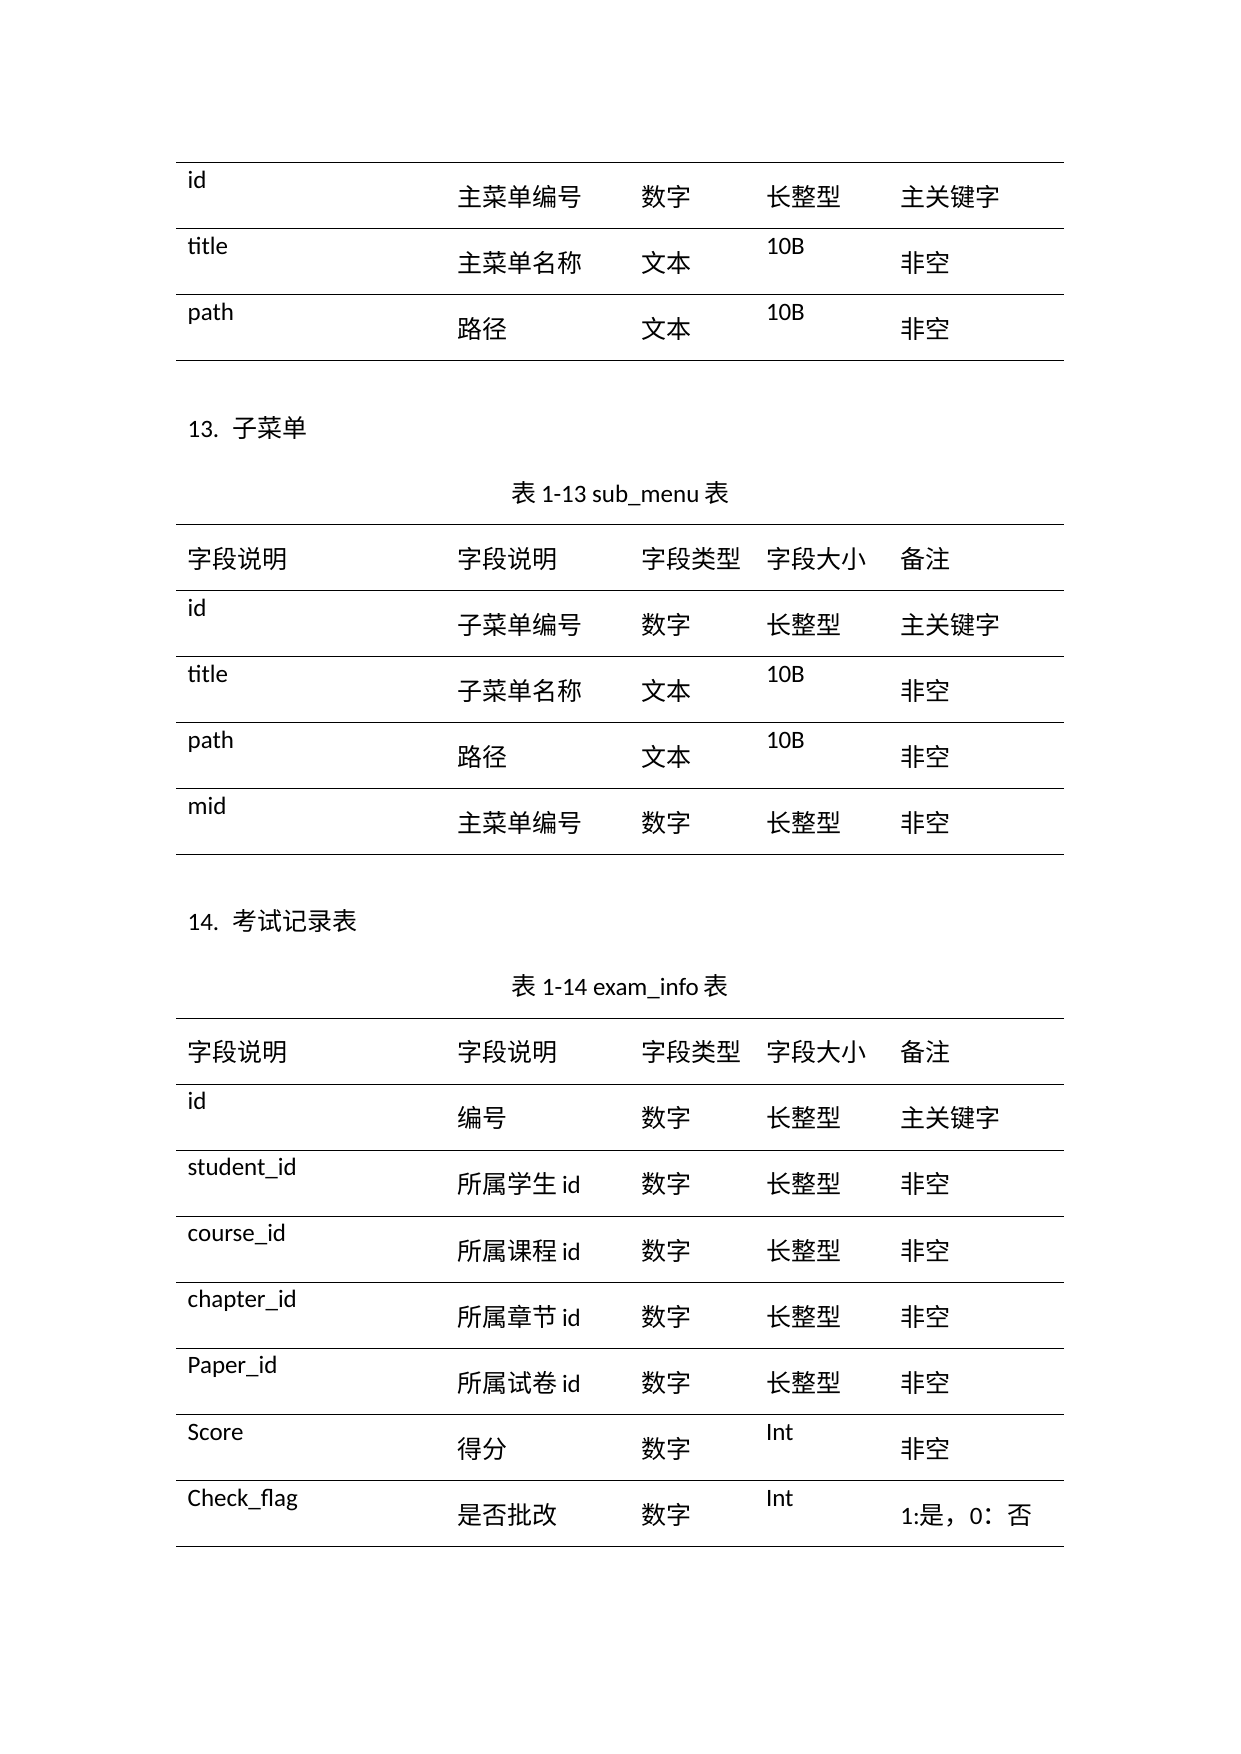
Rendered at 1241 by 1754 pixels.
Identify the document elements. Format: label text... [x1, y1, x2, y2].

table_cell Paper_id [176, 1349, 446, 1414]
table_cell 所属课程id [446, 1217, 630, 1282]
table_cell 非空 [889, 1217, 1064, 1282]
table_cell title [176, 657, 446, 722]
table_header 字段说明 [176, 525, 446, 590]
table_cell 非空 [889, 1349, 1064, 1414]
table_cell 文本 [630, 657, 754, 722]
list 考试记录表 [187, 887, 1053, 952]
table_cell 得分 [446, 1415, 630, 1480]
table_cell Check_flag [176, 1481, 446, 1546]
table_cell 子菜单名称 [446, 657, 630, 722]
table_cell 长整型 [755, 163, 889, 228]
table_header 字段大小 [755, 525, 889, 590]
table_cell 长整型 [755, 1151, 889, 1216]
table_cell 非空 [889, 657, 1064, 722]
table_cell 数字 [630, 1085, 754, 1149]
table_cell 长整型 [755, 1349, 889, 1414]
table_cell Int [755, 1415, 889, 1480]
table_cell id [176, 163, 446, 228]
table_cell 主关键字 [889, 591, 1064, 656]
table_cell 长整型 [755, 1085, 889, 1149]
table_cell 编号 [446, 1085, 630, 1149]
table_cell 所属试卷id [446, 1349, 630, 1414]
table_cell 长整型 [755, 1217, 889, 1282]
table_cell 主关键字 [889, 163, 1064, 228]
table_cell 10B [755, 657, 889, 722]
table_cell 文本 [630, 295, 754, 360]
table_header 字段大小 [755, 1019, 889, 1083]
table_cell 主关键字 [889, 1085, 1064, 1149]
table_cell 数字 [630, 591, 754, 656]
table_cell id [176, 1085, 446, 1149]
table_cell 数字 [630, 1481, 754, 1546]
table_cell 10B [755, 295, 889, 360]
table_cell 10B [755, 723, 889, 788]
list 表1-14 exam_info表 [187, 952, 1053, 1017]
table_cell Int [755, 1481, 889, 1546]
table_cell 非空 [889, 229, 1064, 294]
table_cell 非空 [889, 723, 1064, 788]
table_header 备注 [889, 525, 1064, 590]
table_cell 数字 [630, 163, 754, 228]
table_cell student_id [176, 1151, 446, 1216]
table_cell path [176, 723, 446, 788]
table_cell title [176, 229, 446, 294]
table_cell 数字 [630, 1217, 754, 1282]
table_cell 数字 [630, 1349, 754, 1414]
table_header 字段说明 [446, 1019, 630, 1083]
table_cell 非空 [889, 1415, 1064, 1480]
table_cell 非空 [889, 295, 1064, 360]
table_cell 数字 [630, 789, 754, 854]
table_cell course_id [176, 1217, 446, 1282]
table_cell 子菜单编号 [446, 591, 630, 656]
table_cell 非空 [889, 1151, 1064, 1216]
table_cell Score [176, 1415, 446, 1480]
table_cell 路径 [446, 723, 630, 788]
table_cell 是否批改 [446, 1481, 630, 1546]
list 表1-13 sub_menu表 [187, 459, 1053, 524]
table_header 字段类型 [630, 525, 754, 590]
table_cell 主菜单名称 [446, 229, 630, 294]
table_header 备注 [889, 1019, 1064, 1083]
table_cell 数字 [630, 1415, 754, 1480]
list 子菜单 [187, 394, 1053, 459]
table_cell 主菜单编号 [446, 789, 630, 854]
table_cell 非空 [889, 1283, 1064, 1348]
table_cell 所属章节id [446, 1283, 630, 1348]
table_cell mid [176, 789, 446, 854]
table_cell 数字 [630, 1283, 754, 1348]
table_header 字段说明 [446, 525, 630, 590]
table_cell 10B [755, 229, 889, 294]
table_cell 非空 [889, 789, 1064, 854]
table_header 字段说明 [176, 1019, 446, 1083]
table_cell 文本 [630, 229, 754, 294]
table_header 字段类型 [630, 1019, 754, 1083]
table_cell id [176, 591, 446, 656]
table_cell 长整型 [755, 1283, 889, 1348]
table_cell 长整型 [755, 789, 889, 854]
table_cell path [176, 295, 446, 360]
table_cell 所属学生id [446, 1151, 630, 1216]
table_cell 1:是，0：否 [889, 1481, 1064, 1546]
table_cell 主菜单编号 [446, 163, 630, 228]
table_cell 路径 [446, 295, 630, 360]
table_cell 数字 [630, 1151, 754, 1216]
table_cell 文本 [630, 723, 754, 788]
table_cell chapter_id [176, 1283, 446, 1348]
table_cell 长整型 [755, 591, 889, 656]
